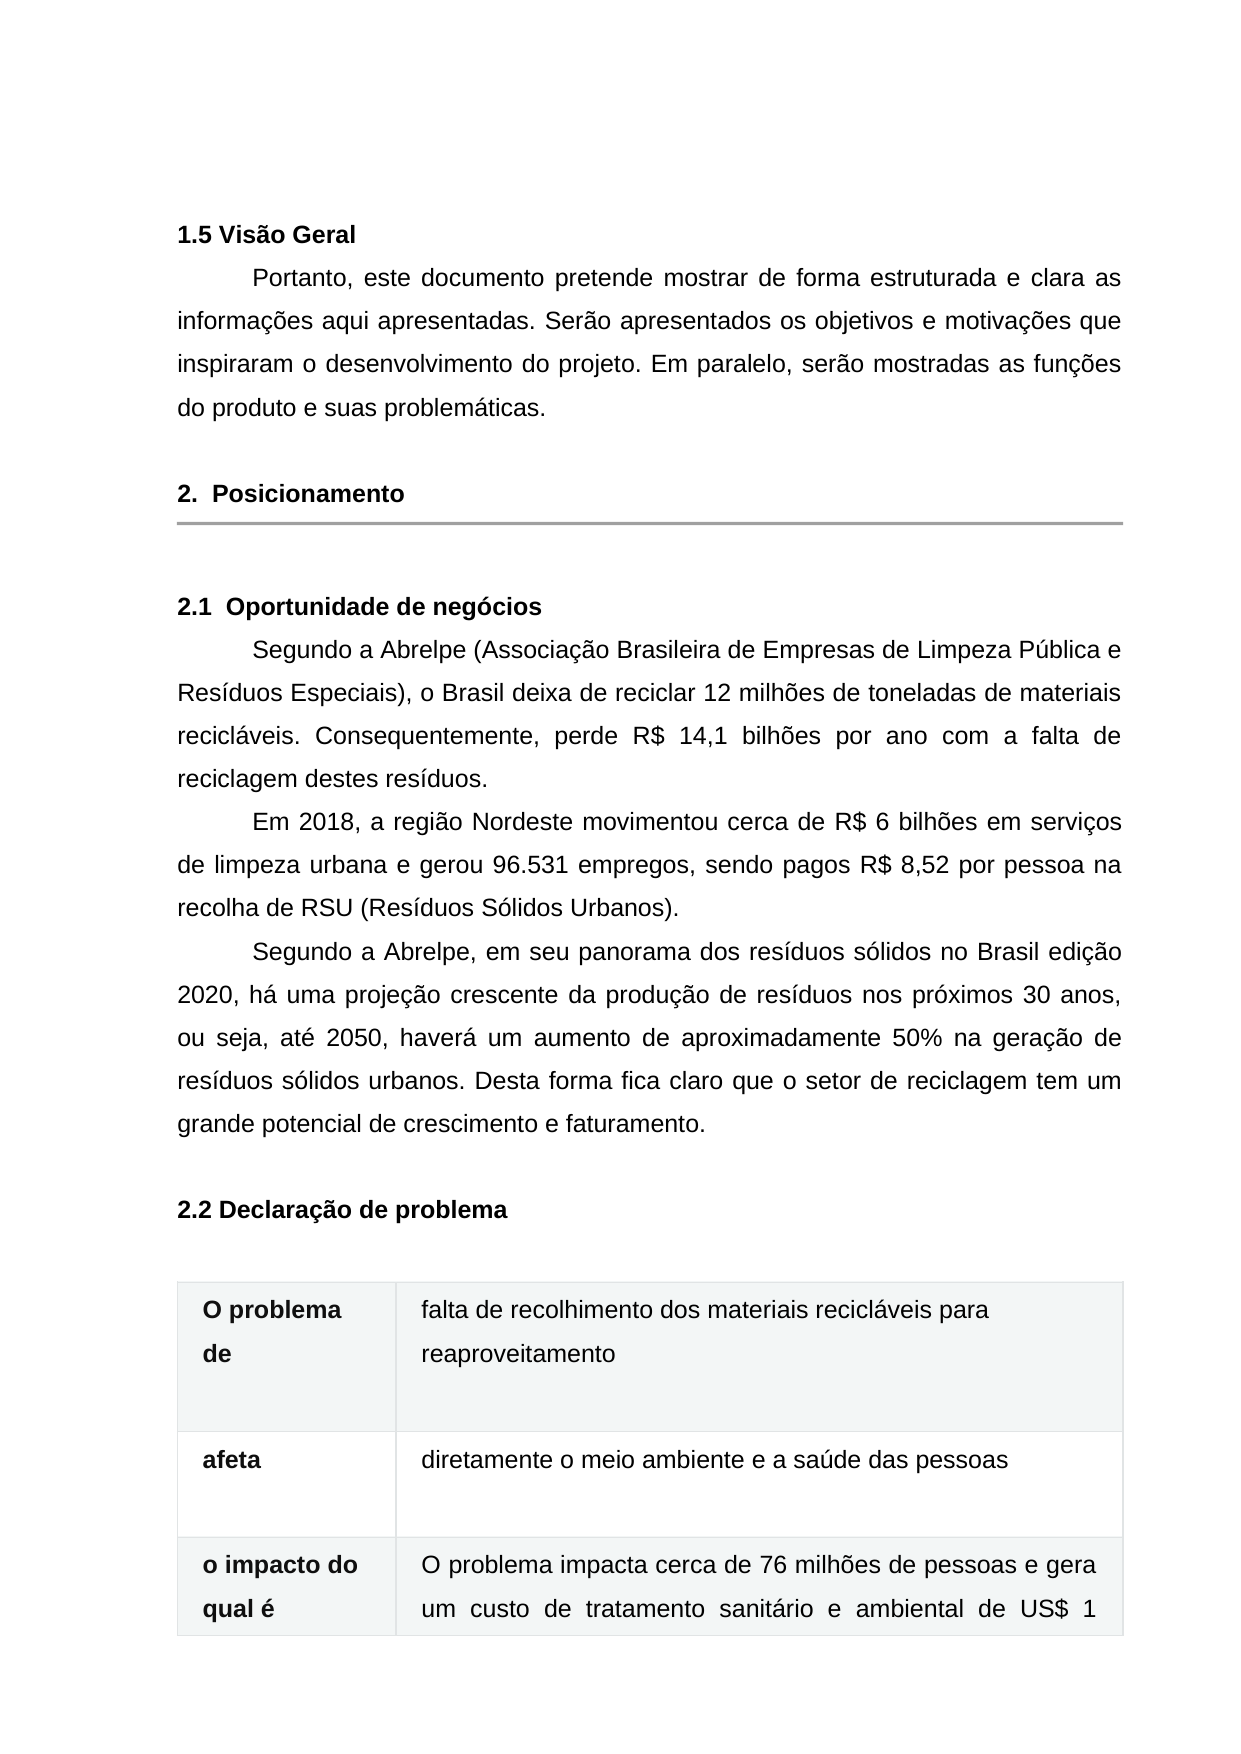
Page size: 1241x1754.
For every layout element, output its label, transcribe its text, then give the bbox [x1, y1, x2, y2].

text 2. Posicionamento [177, 479, 1123, 508]
text 1.5 Visão Geral [177, 220, 1123, 249]
table_cell o impacto do qual é [178, 1538, 395, 1635]
text 2.2 Declaração de problema [177, 1195, 1123, 1224]
table_cell afeta [178, 1432, 395, 1536]
table_header O problema de [178, 1283, 395, 1431]
text Segundo a Abrelpe (Associação Brasileira de Empresas de Limpeza Pública e Resíduos Especiais), o Brasil deixa de reciclar 12 milhões de toneladas de materiais recicláveis. Consequentemente, perde R$ 14,1 bilhões por ano com a falta de reciclagem destes resíduos. [177, 634, 1123, 793]
text Portanto, este documento pretende mostrar de forma estruturada e clara as informações aqui apresentadas. Serão apresentados os objetivos e motivações que inspiraram o desenvolvimento do projeto. Em paralelo, serão mostradas as funções do produto e suas problemáticas. [177, 263, 1123, 421]
text Segundo a Abrelpe, em seu panorama dos resíduos sólidos no Brasil edição 2020, há uma projeção crescente da produção de resíduos nos próximos 30 anos, ou seja, até 2050, haverá um aumento de aproximadamente 50% na geração de resíduos sólidos urbanos. Desta forma fica claro que o setor de reciclagem tem um grande potencial de crescimento e faturamento. [177, 936, 1123, 1138]
text Em 2018, a região Nordeste movimentou cerca de R$ 6 bilhões em serviços de limpeza urbana e gerou 96.531 empregos, sendo pagos R$ 8,52 por pessoa na recolha de RSU (Resíduos Sólidos Urbanos). [177, 807, 1123, 922]
table_cell diretamente o meio ambiente e a saúde das pessoas [397, 1432, 1122, 1536]
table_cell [397, 1538, 1122, 1635]
text 2.1 Oportunidade de negócios [177, 591, 1123, 620]
table_header falta de recolhimento dos materiais recicláveis para reaproveitamento [397, 1283, 1122, 1431]
